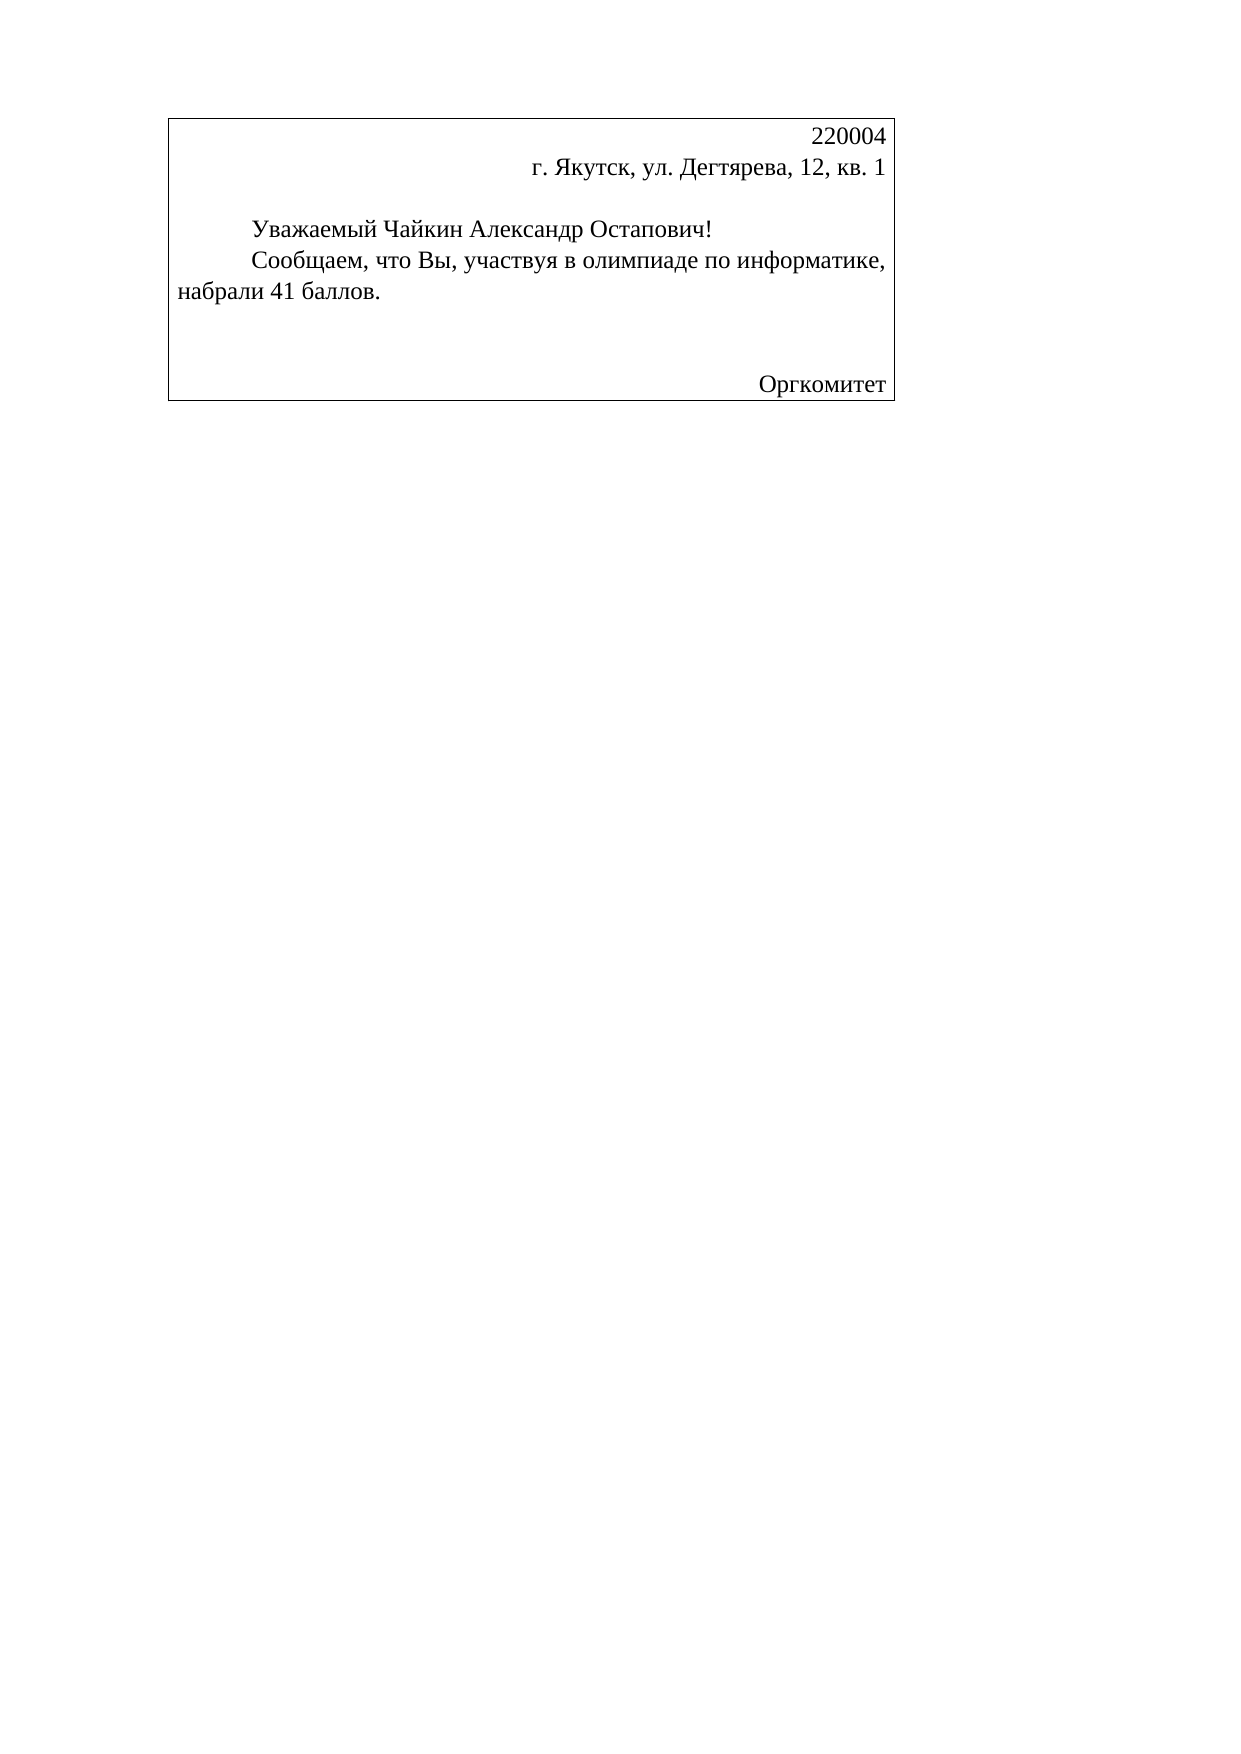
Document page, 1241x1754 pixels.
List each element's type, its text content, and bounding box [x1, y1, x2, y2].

text Уважаемый Чайкин Александр Остапович! [169, 211, 894, 242]
text 220004 [169, 119, 894, 149]
text г. Якутск, ул. Дегтярева, 12, кв. 1 [169, 149, 894, 181]
text Сообщаем, что Вы, участвуя в олимпиаде по информатике, набрали 41 баллов. [169, 242, 894, 305]
text Оргкомитет [169, 366, 894, 400]
